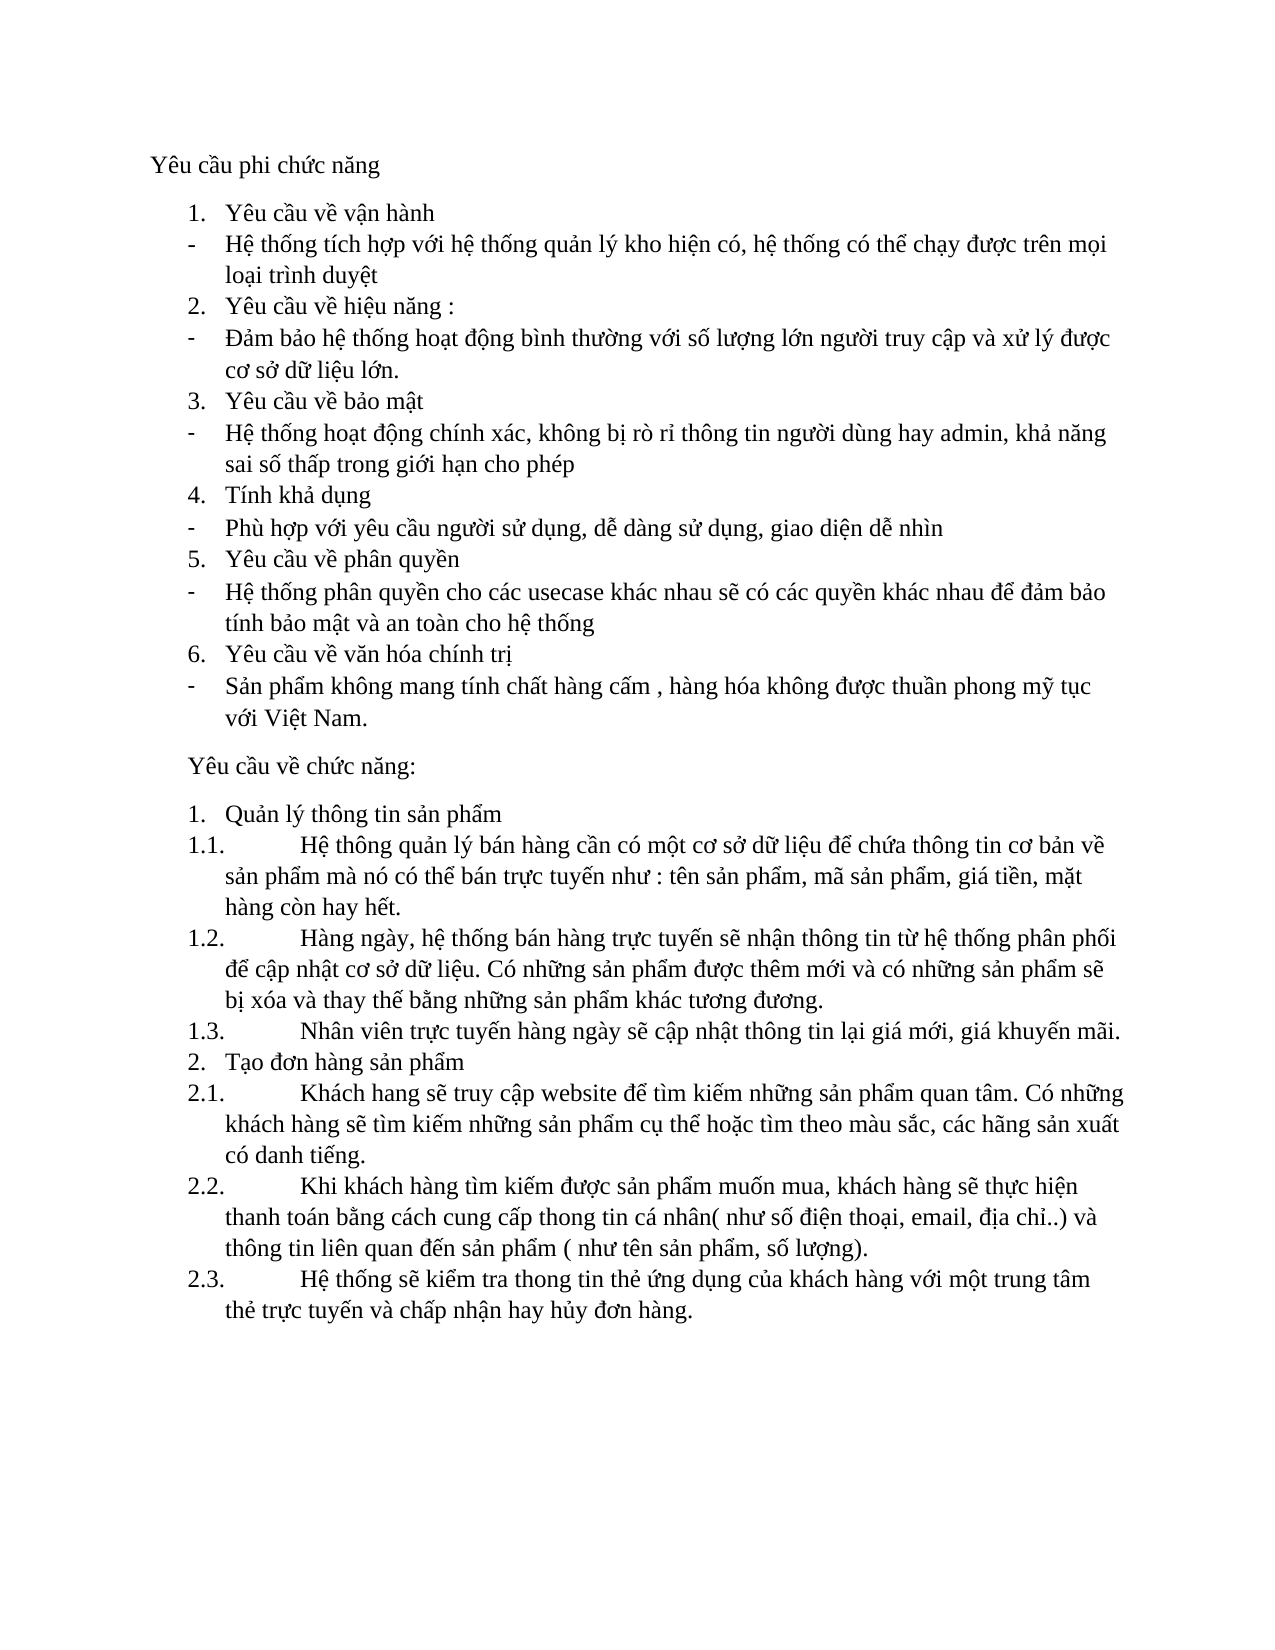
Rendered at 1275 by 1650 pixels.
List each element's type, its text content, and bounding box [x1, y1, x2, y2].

list Yêu cầu về vận hành [187, 198, 1125, 226]
list Nhân viên trực tuyến hàng ngày sẽ cập nhật thông tin lại giá mới, giá khuyến mãi. [187, 1016, 1125, 1045]
list Đảm bảo hệ thống hoạt động bình thường với số lượng lớn người truy cập và xử lý được cơ sở dữ liệu lớn. [187, 322, 1125, 383]
list Hệ thống phân quyền cho các usecase khác nhau sẽ có các quyền khác nhau để đảm bảo tính bảo mật và an toàn cho hệ thống [187, 576, 1125, 637]
list Tạo đơn hàng sản phẩm [187, 1047, 1125, 1076]
list Khi khách hàng tìm kiếm được sản phẩm muốn mua, khách hàng sẽ thực hiện thanh toán bằng cách cung cấp thong tin cá nhân( như số điện thoại, email, địa chỉ..) và thông tin liên quan đến sản phẩm ( như tên sản phẩm, số lượng). [187, 1171, 1125, 1262]
list Yêu cầu về hiệu năng : [187, 291, 1125, 319]
list Hàng ngày, hệ thống bán hàng trực tuyến sẽ nhận thông tin từ hệ thống phân phối để cập nhật cơ sở dữ liệu. Có những sản phẩm được thêm mới và có những sản phẩm sẽ bị xóa và thay thế bằng những sản phẩm khác tương đương. [187, 923, 1125, 1014]
list Hệ thống sẽ kiểm tra thong tin thẻ ứng dụng của khách hàng với một trung tâm thẻ trực tuyến và chấp nhận hay hủy đơn hàng. [187, 1264, 1125, 1324]
text Yêu cầu phi chức năng [150, 150, 1125, 179]
list Phù hợp với yêu cầu người sử dụng, dễ dàng sử dụng, giao diện dễ nhìn [187, 512, 1125, 542]
list Tính khả dụng [187, 481, 1125, 509]
list Khách hang sẽ truy cập website để tìm kiếm những sản phẩm quan tâm. Có những khách hàng sẽ tìm kiếm những sản phẩm cụ thể hoặc tìm theo màu sắc, các hãng sản xuất có danh tiếng. [187, 1078, 1125, 1169]
list Yêu cầu về văn hóa chính trị [187, 639, 1125, 668]
list Hệ thống hoạt động chính xác, không bị rò rỉ thông tin người dùng hay admin, khả năng sai số thấp trong giới hạn cho phép [187, 417, 1125, 478]
text Yêu cầu về chức năng: [187, 751, 1125, 780]
list Sản phẩm không mang tính chất hàng cấm , hàng hóa không được thuần phong mỹ tục với Việt Nam. [187, 671, 1125, 732]
list Yêu cầu về bảo mật [187, 386, 1125, 414]
list Hệ thống tích hợp với hệ thống quản lý kho hiện có, hệ thống có thể chạy được trên mọi loại trình duyệt [187, 229, 1125, 288]
list Quản lý thông tin sản phẩm [187, 799, 1125, 827]
list Yêu cầu về phân quyền [187, 544, 1125, 573]
list Hệ thông quản lý bán hàng cần có một cơ sở dữ liệu để chứa thông tin cơ bản về sản phẩm mà nó có thể bán trực tuyến như : tên sản phẩm, mã sản phẩm, giá tiền, mặt hàng còn hay hết. [187, 830, 1125, 921]
